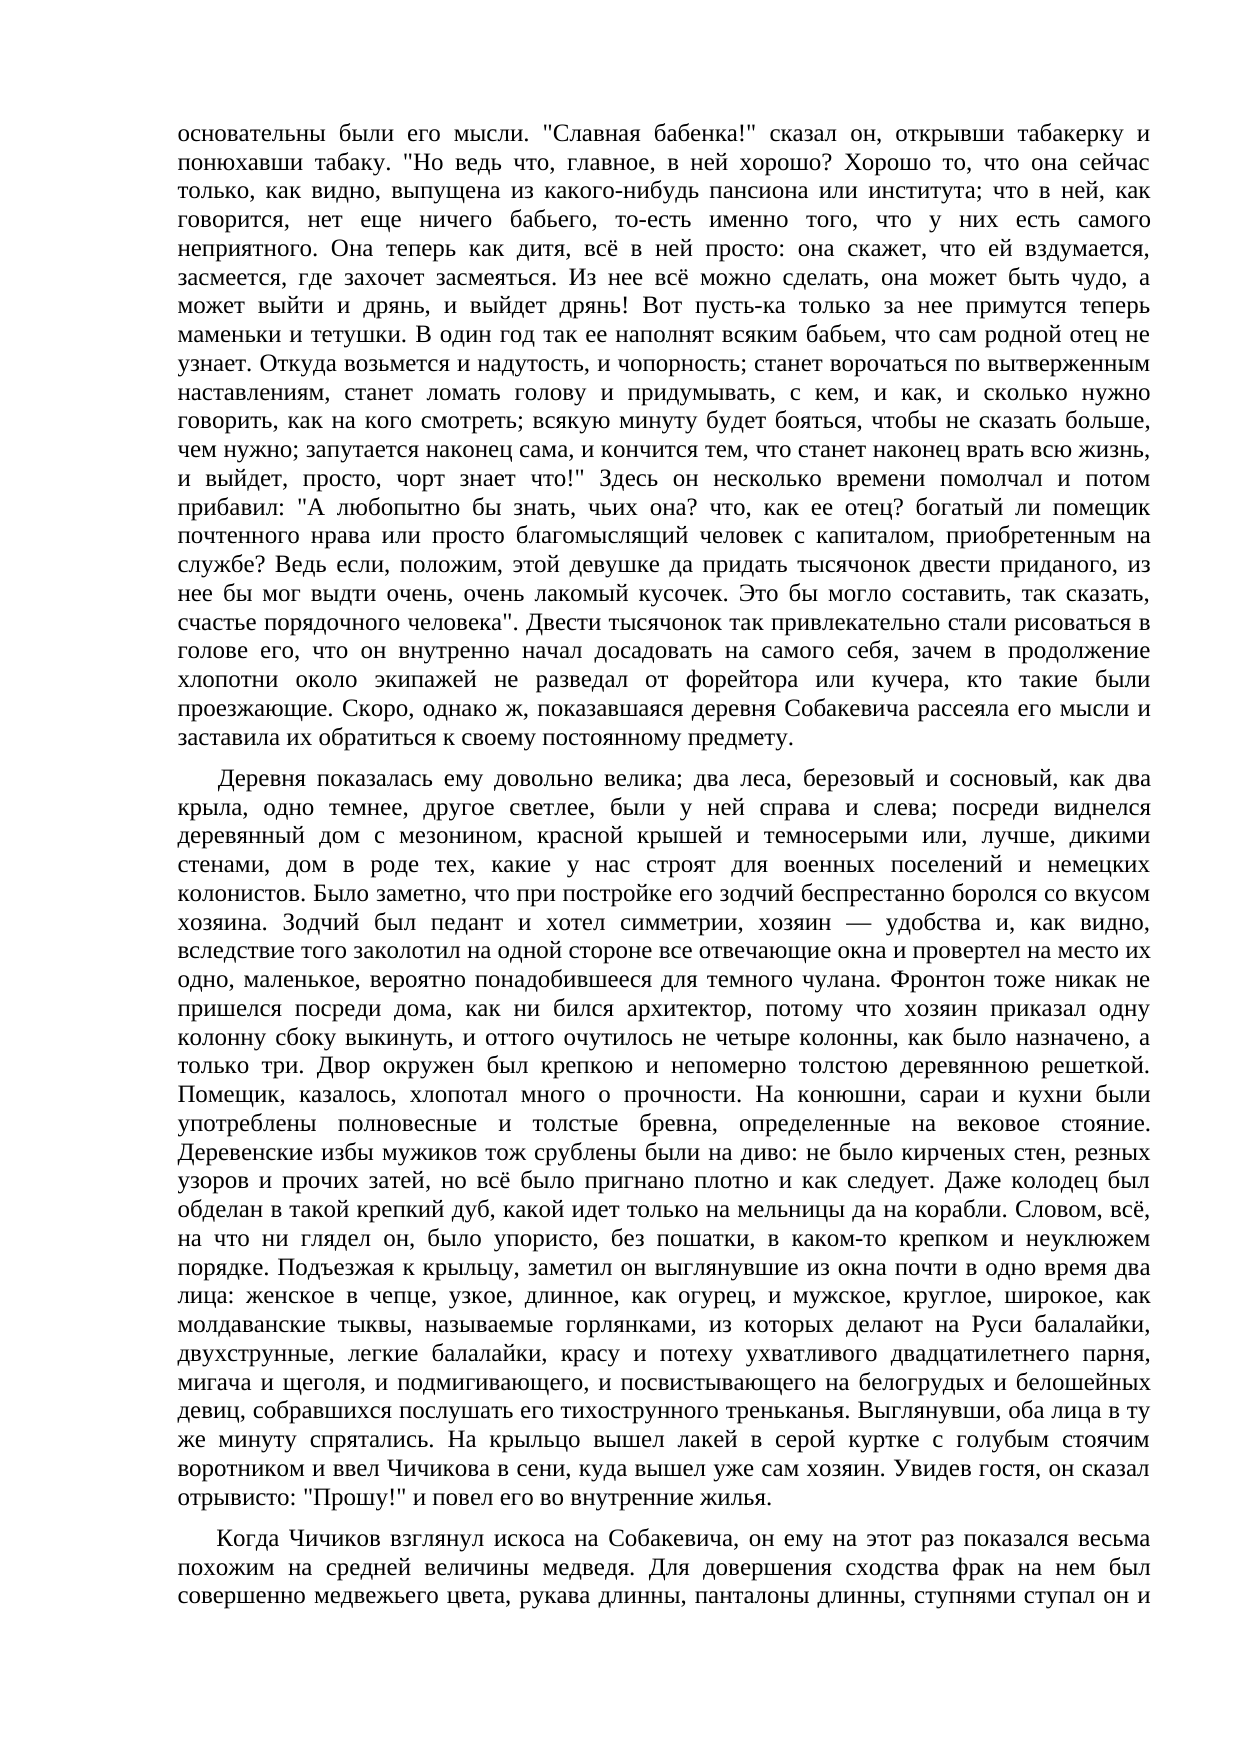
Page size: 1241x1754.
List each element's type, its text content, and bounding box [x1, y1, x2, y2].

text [177, 1523, 1152, 1609]
text Деревня показалась ему довольно велика; два леса, березовый и сосновый, как два крыла, одно темнее, другое светлее, были у ней справа и слева; посреди виднелся деревянный дом с мезонином, красной крышей и темносерыми или, лучше, дикими стенами, дом в роде тех, какие у нас строят для военных поселений и немецких колонистов. Было заметно, что при постройке его зодчий беспрестанно боролся со вкусом хозяина. Зодчий был педант и хотел симметрии, хозяин — удобства и, как видно, вследствие того заколотил на одной стороне все отвечающие окна и провертел на место их одно, маленькое, вероятно понадобившееся для темного чулана. Фронтон тоже никак не пришелся посреди дома, как ни бился архитектор, потому что хозяин приказал одну колонну сбоку выкинуть, и оттого очутилось не четыре колонны, как было назначено, а только три. Двор окружен был крепкою и непомерно толстою деревянною решеткой. Помещик, казалось, хлопотал много о прочности. На конюшни, сараи и кухни были употреблены полновесные и толстые бревна, определенные на вековое стояние. Деревенские избы мужиков тож срублены были на диво: не было кирченых стен, резных узоров и прочих затей, но всё было пригнано плотно и как следует. Даже колодец был обделан в такой крепкий дуб, какой идет только на мельницы да на корабли. Словом, всё, на что ни глядел он, было упористо, без пошатки, в каком-то крепком и неуклюжем порядке. Подъезжая к крыльцу, заметил он выглянувшие из окна почти в одно время два лица: женское в чепце, узкое, длинное, как огурец, и мужское, круглое, широкое, как молдаванские тыквы, называемые горлянками, из которых делают на Руси балалайки, двухструнные, легкие балалайки, красу и потеху ухватливого двадцатилетнего парня, мигача и щеголя, и подмигивающего, и посвистывающего на белогрудых и белошейных девиц, собравшихся послушать его тихострунного треньканья. Выглянувши, оба лица в ту же минуту спрятались. На крыльцо вышел лакей в серой куртке с голубым стоячим воротником и ввел Чичикова в сени, куда вышел уже сам хозяин. Увидев гостя, он сказал отрывисто: "Прошу!" и повел его во внутренние жилья. [177, 763, 1152, 1511]
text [177, 118, 1152, 751]
